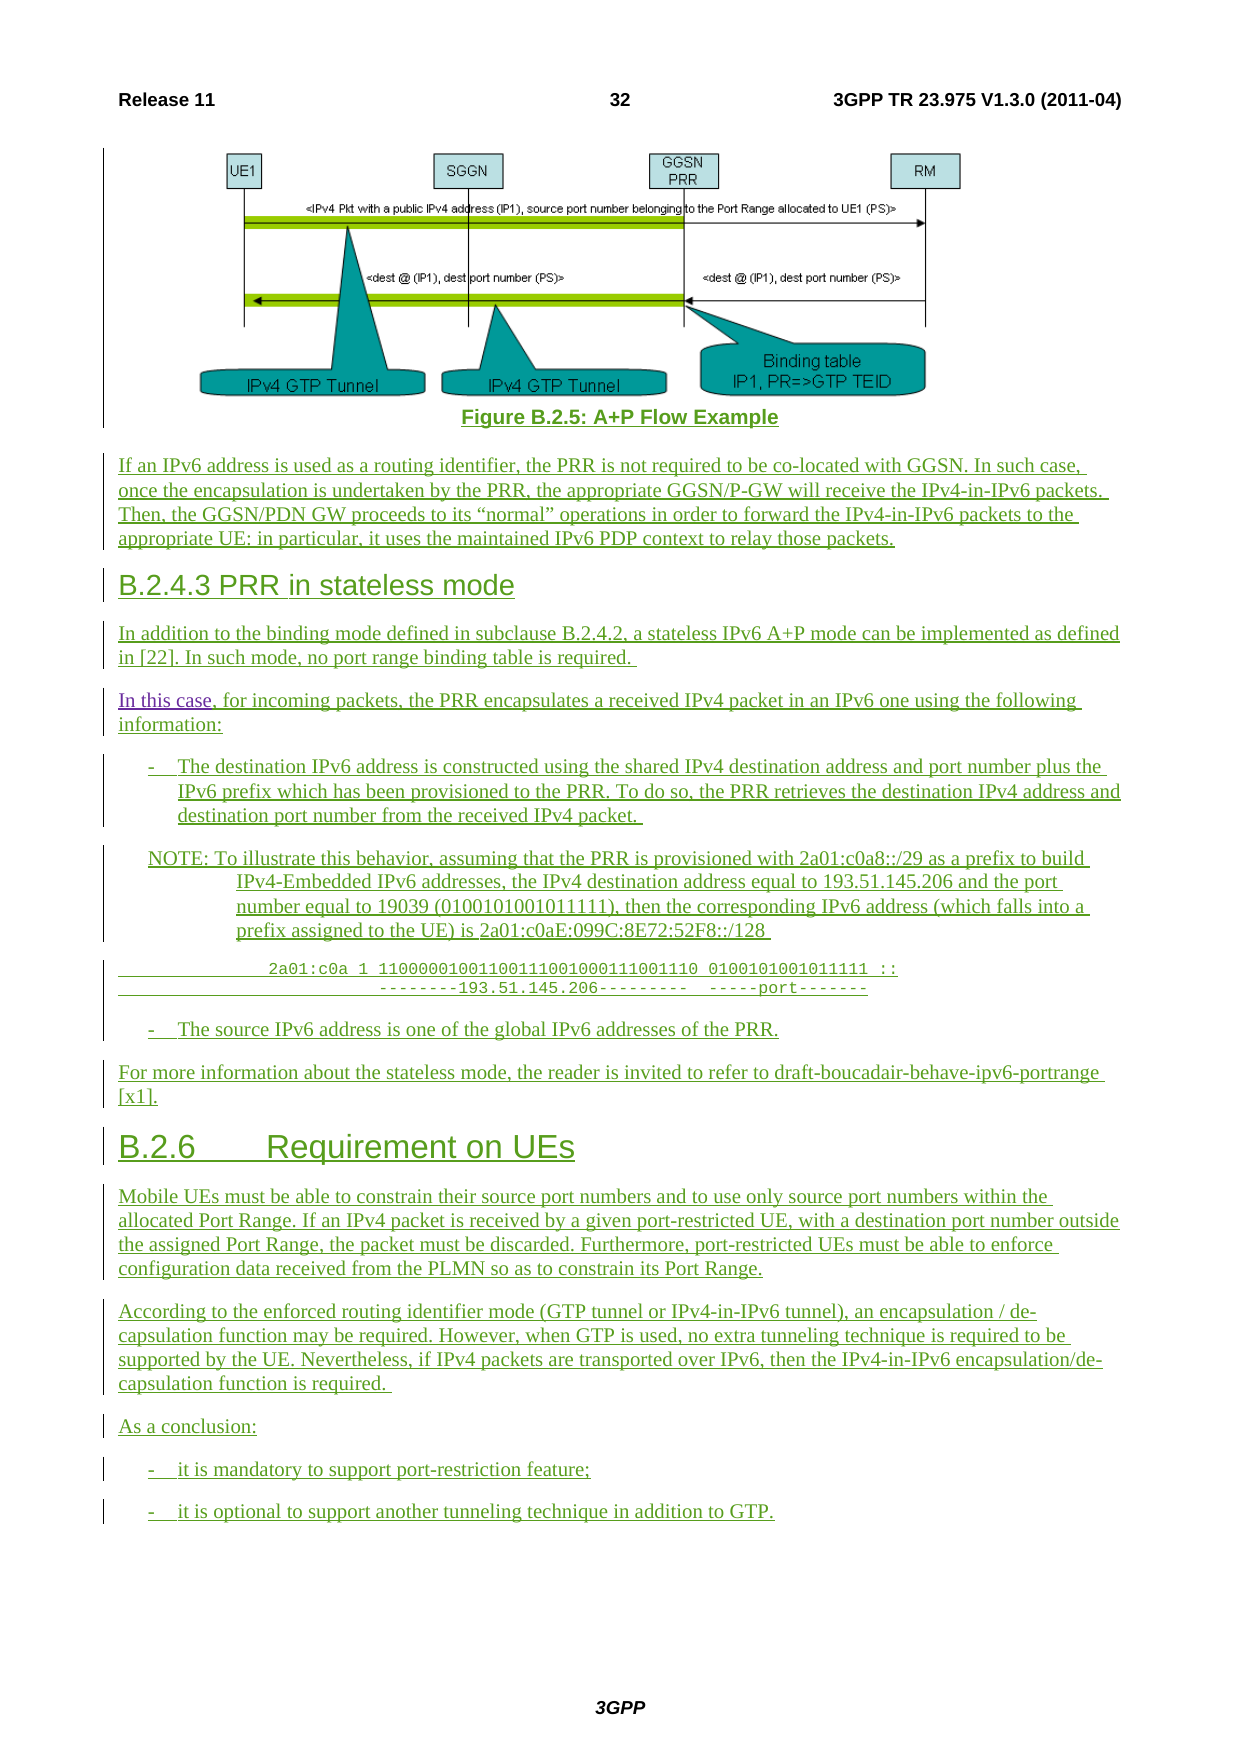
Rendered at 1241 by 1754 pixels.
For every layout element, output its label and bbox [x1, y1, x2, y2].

picture [191, 147, 966, 405]
